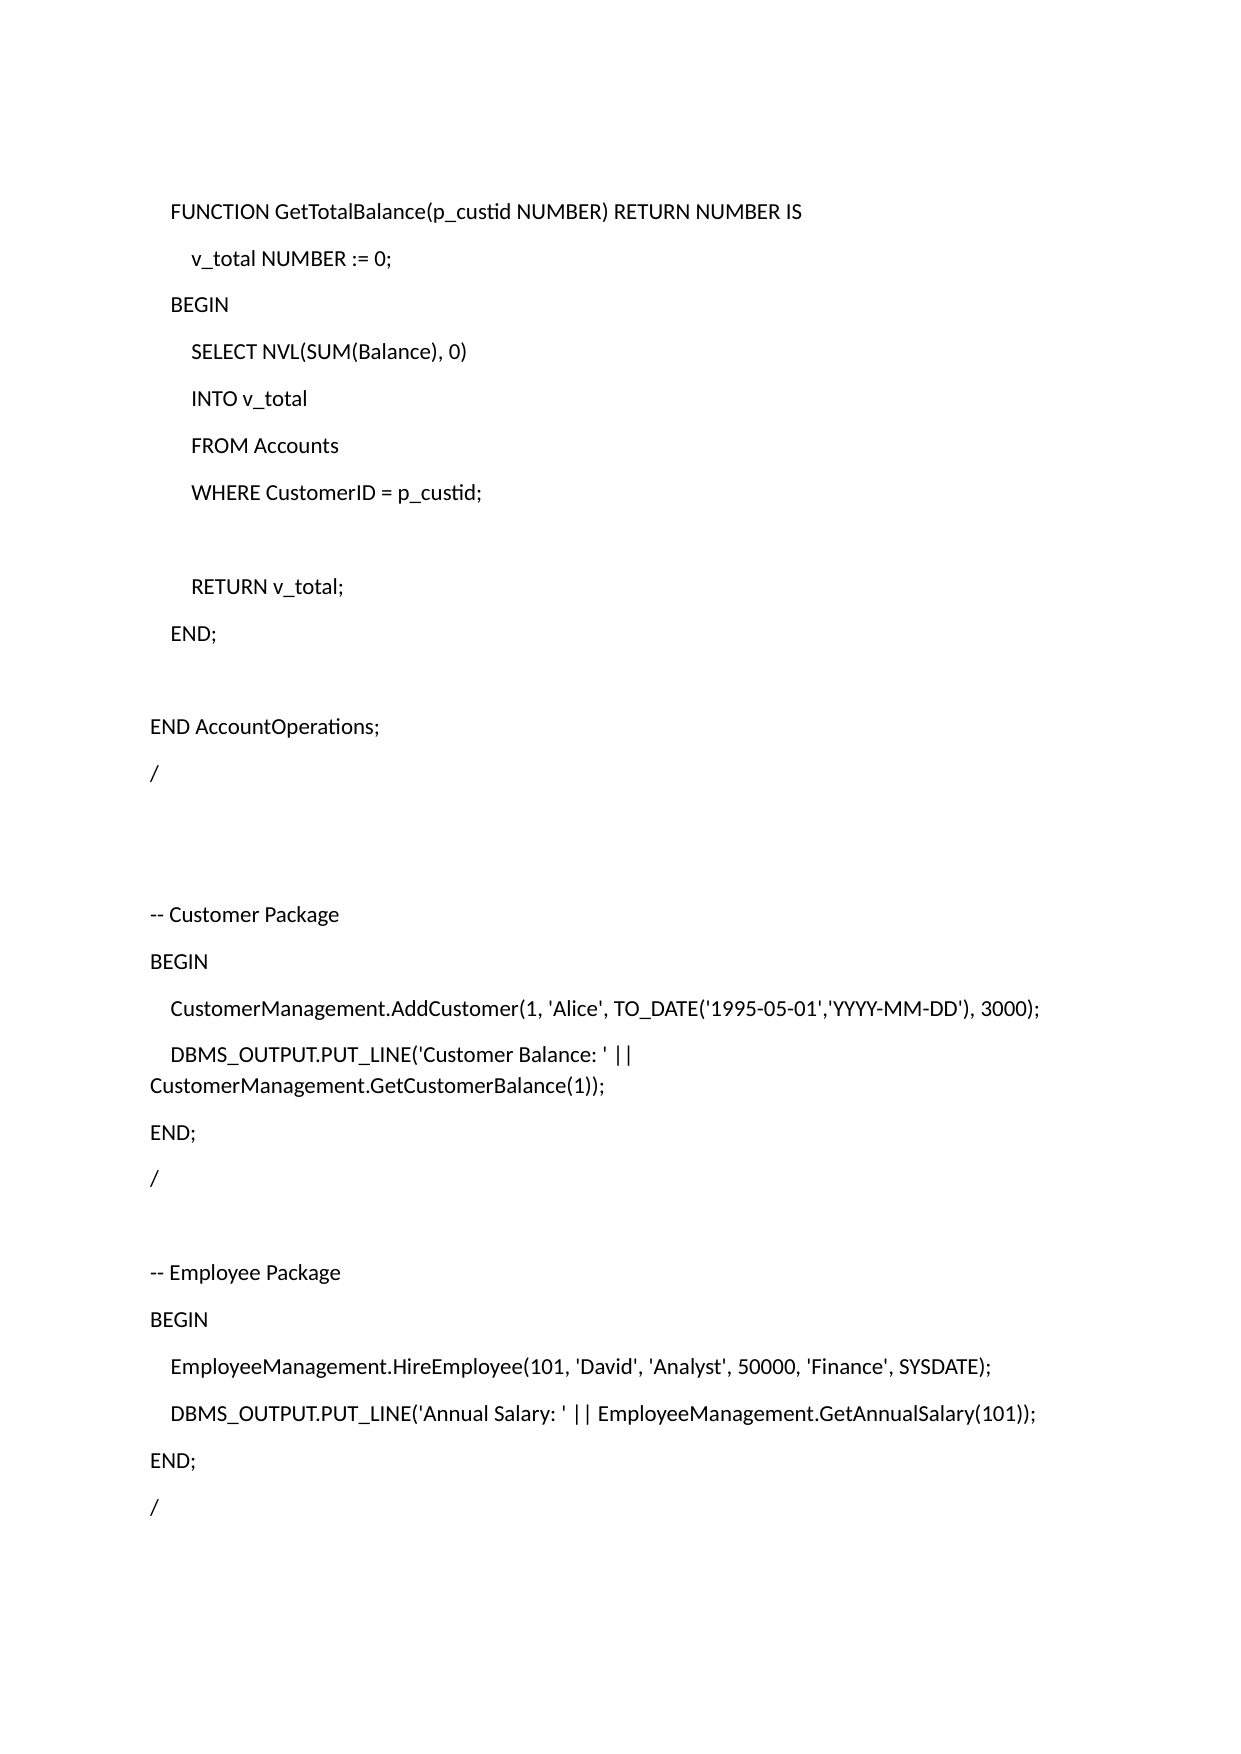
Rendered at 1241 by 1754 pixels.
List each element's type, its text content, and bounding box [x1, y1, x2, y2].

text BEGIN [150, 947, 1090, 975]
text RETURN v_total; [150, 572, 1090, 600]
text END AccountOperations; [150, 712, 1090, 741]
text DBMS_OUTPUT.PUT_LINE('Annual Salary: ' || EmployeeManagement.GetAnnualSalary(101)); [150, 1399, 1090, 1427]
text INTO v_total [150, 384, 1090, 412]
text DBMS_OUTPUT.PUT_LINE('Customer Balance: ' || CustomerManagement.GetCustomerBalance(1)); [150, 1041, 1090, 1099]
text / [150, 759, 1090, 787]
text BEGIN [150, 291, 1090, 319]
text END; [150, 619, 1090, 647]
text WHERE CustomerID = p_custid; [150, 478, 1090, 506]
text FROM Accounts [150, 431, 1090, 459]
text CustomerManagement.AddCustomer(1, 'Alice', TO_DATE('1995-05-01','YYYY-MM-DD'), 3000); [150, 994, 1090, 1022]
text END; [150, 1118, 1090, 1146]
text BEGIN [150, 1305, 1090, 1333]
text / [150, 1493, 1090, 1521]
text SELECT NVL(SUM(Balance), 0) [150, 337, 1090, 366]
text FUNCTION GetTotalBalance(p_custid NUMBER) RETURN NUMBER IS [150, 197, 1090, 225]
text -- Customer Package [150, 900, 1090, 928]
text / [150, 1164, 1090, 1193]
text -- Employee Package [150, 1258, 1090, 1286]
text v_total NUMBER := 0; [150, 244, 1090, 272]
text EmployeeManagement.HireEmployee(101, 'David', 'Analyst', 50000, 'Finance', SYSDATE); [150, 1352, 1090, 1380]
text END; [150, 1446, 1090, 1474]
